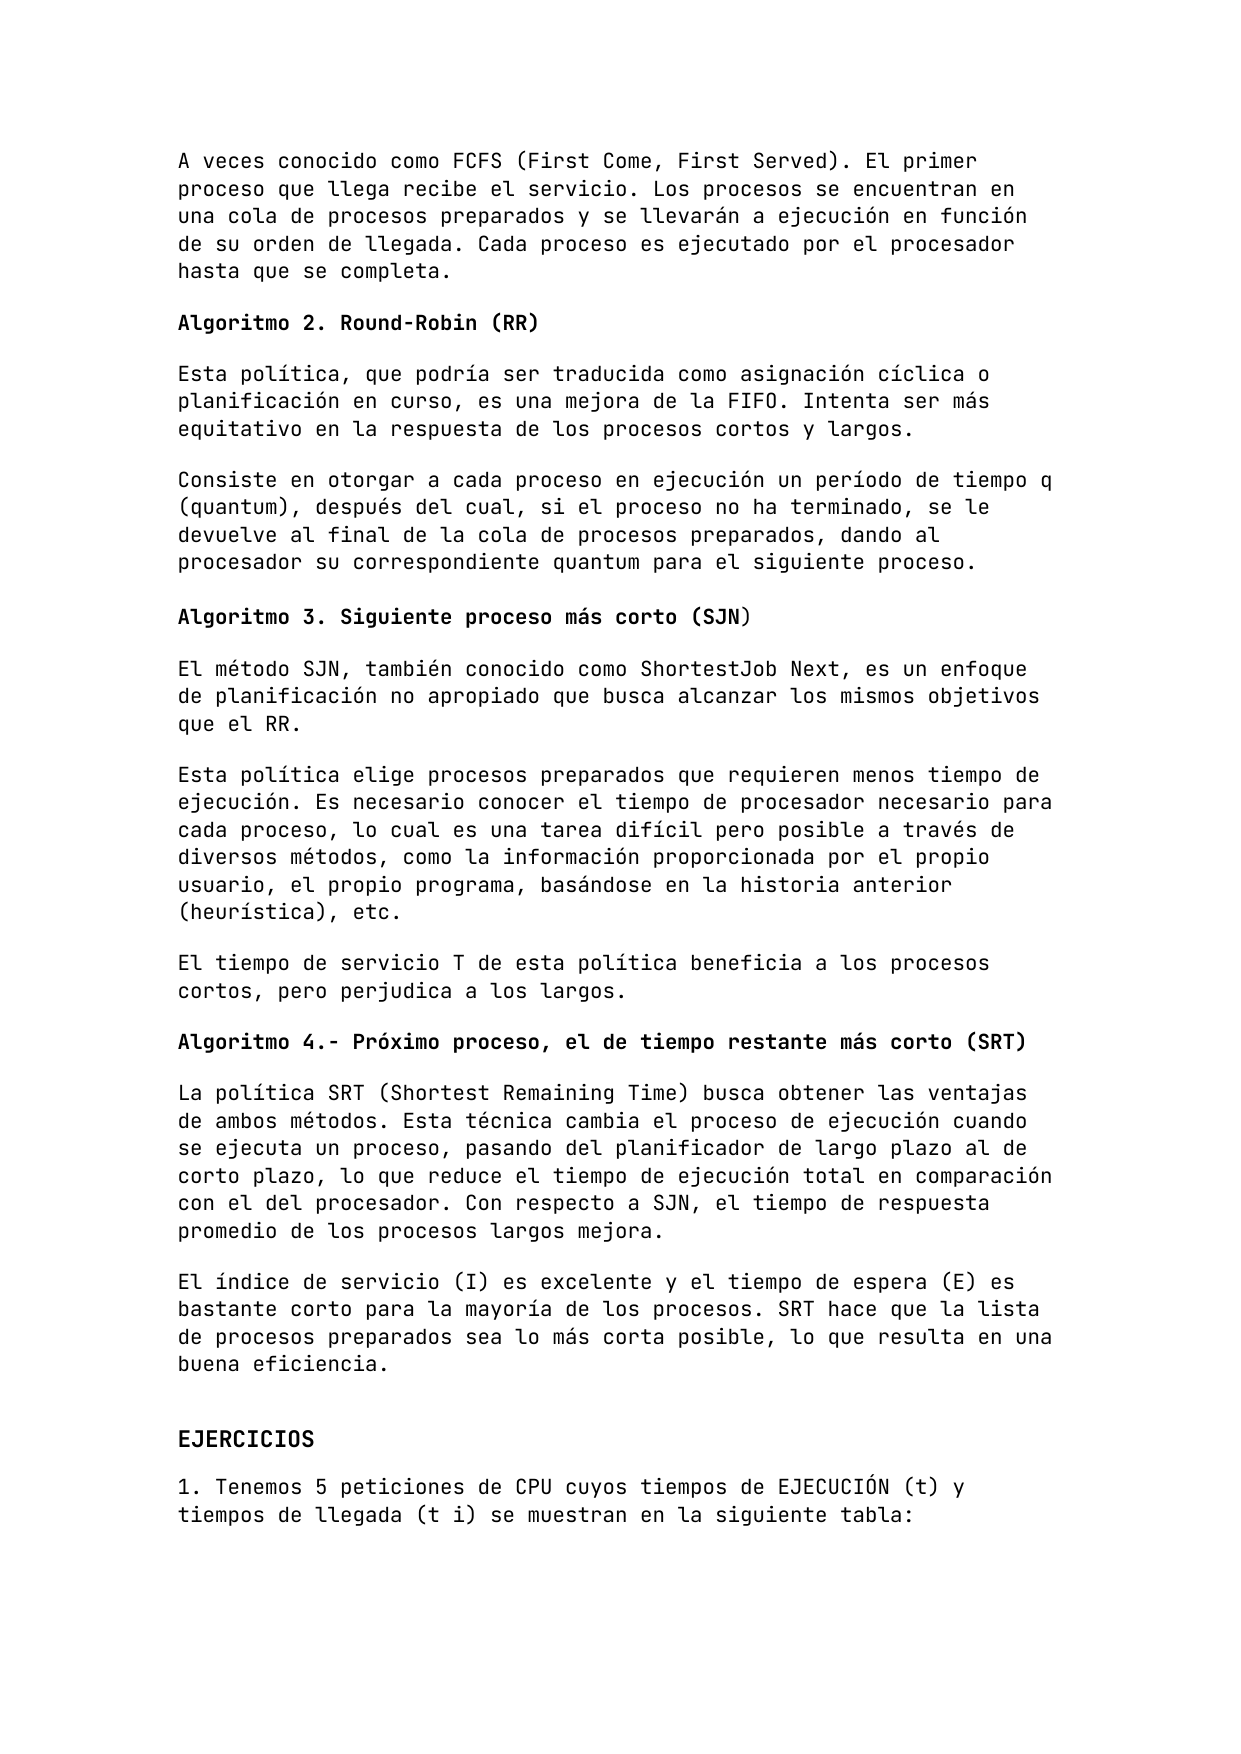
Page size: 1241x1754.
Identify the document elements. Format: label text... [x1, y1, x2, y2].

text El tiempo de servicio T de esta política beneficia a los procesos cortos, pero perjudica a los largos. [177, 949, 1063, 1028]
text Algoritmo 3. Siguiente proceso más corto (SJN) [177, 603, 1063, 655]
text El índice de servicio (I) es excelente y el tiempo de espera (E) es bastante corto para la mayoría de los procesos. SRT hace que la lista de procesos preparados sea lo más corta posible, lo que resulta en una buena eficiencia. [177, 1268, 1063, 1378]
text 1. Tenemos 5 peticiones de CPU cuyos tiempos de EJECUCIÓN (t) y tiempos de llegada (t i) se muestran en la siguiente tabla: [177, 1473, 1063, 1552]
text EJERCICIOS [177, 1424, 1063, 1454]
text El método SJN, también conocido como ShortestJob Next, es un enfoque de planificación no apropiado que busca alcanzar los mismos objetivos que el RR. [177, 655, 1063, 761]
text Algoritmo 4.- Próximo proceso, el de tiempo restante más corto (SRT) [177, 1028, 1063, 1079]
text A veces conocido como FCFS (First Come, First Served). El primer proceso que llega recibe el servicio. Los procesos se encuentran en una cola de procesos preparados y se llevarán a ejecución en función de su orden de llegada. Cada proceso es ejecutado por el procesador hasta que se completa. [177, 148, 1063, 309]
text Algoritmo 2. Round-Robin (RR) [177, 309, 1063, 360]
text Esta política, que podría ser traducida como asignación cíclica o planificación en curso, es una mejora de la FIFO. Intenta ser más equitativo en la respuesta de los procesos cortos y largos. [177, 360, 1063, 466]
text Consiste en otorgar a cada proceso en ejecución un período de tiempo q (quantum), después del cual, si el proceso no ha terminado, se le devuelve al final de la cola de procesos preparados, dando al procesador su correspondiente quantum para el siguiente proceso. [177, 466, 1063, 576]
text Esta política elige procesos preparados que requieren menos tiempo de ejecución. Es necesario conocer el tiempo de procesador necesario para cada proceso, lo cual es una tarea difícil pero posible a través de diversos métodos, como la información proporcionada por el propio usuario, el propio programa, basándose en la historia anterior (heurística), etc. [177, 761, 1063, 949]
text La política SRT (Shortest Remaining Time) busca obtener las ventajas de ambos métodos. Esta técnica cambia el proceso de ejecución cuando se ejecuta un proceso, pasando del planificador de largo plazo al de corto plazo, lo que reduce el tiempo de ejecución total en comparación con el del procesador. Con respecto a SJN, el tiempo de respuesta promedio de los procesos largos mejora. [177, 1079, 1063, 1268]
